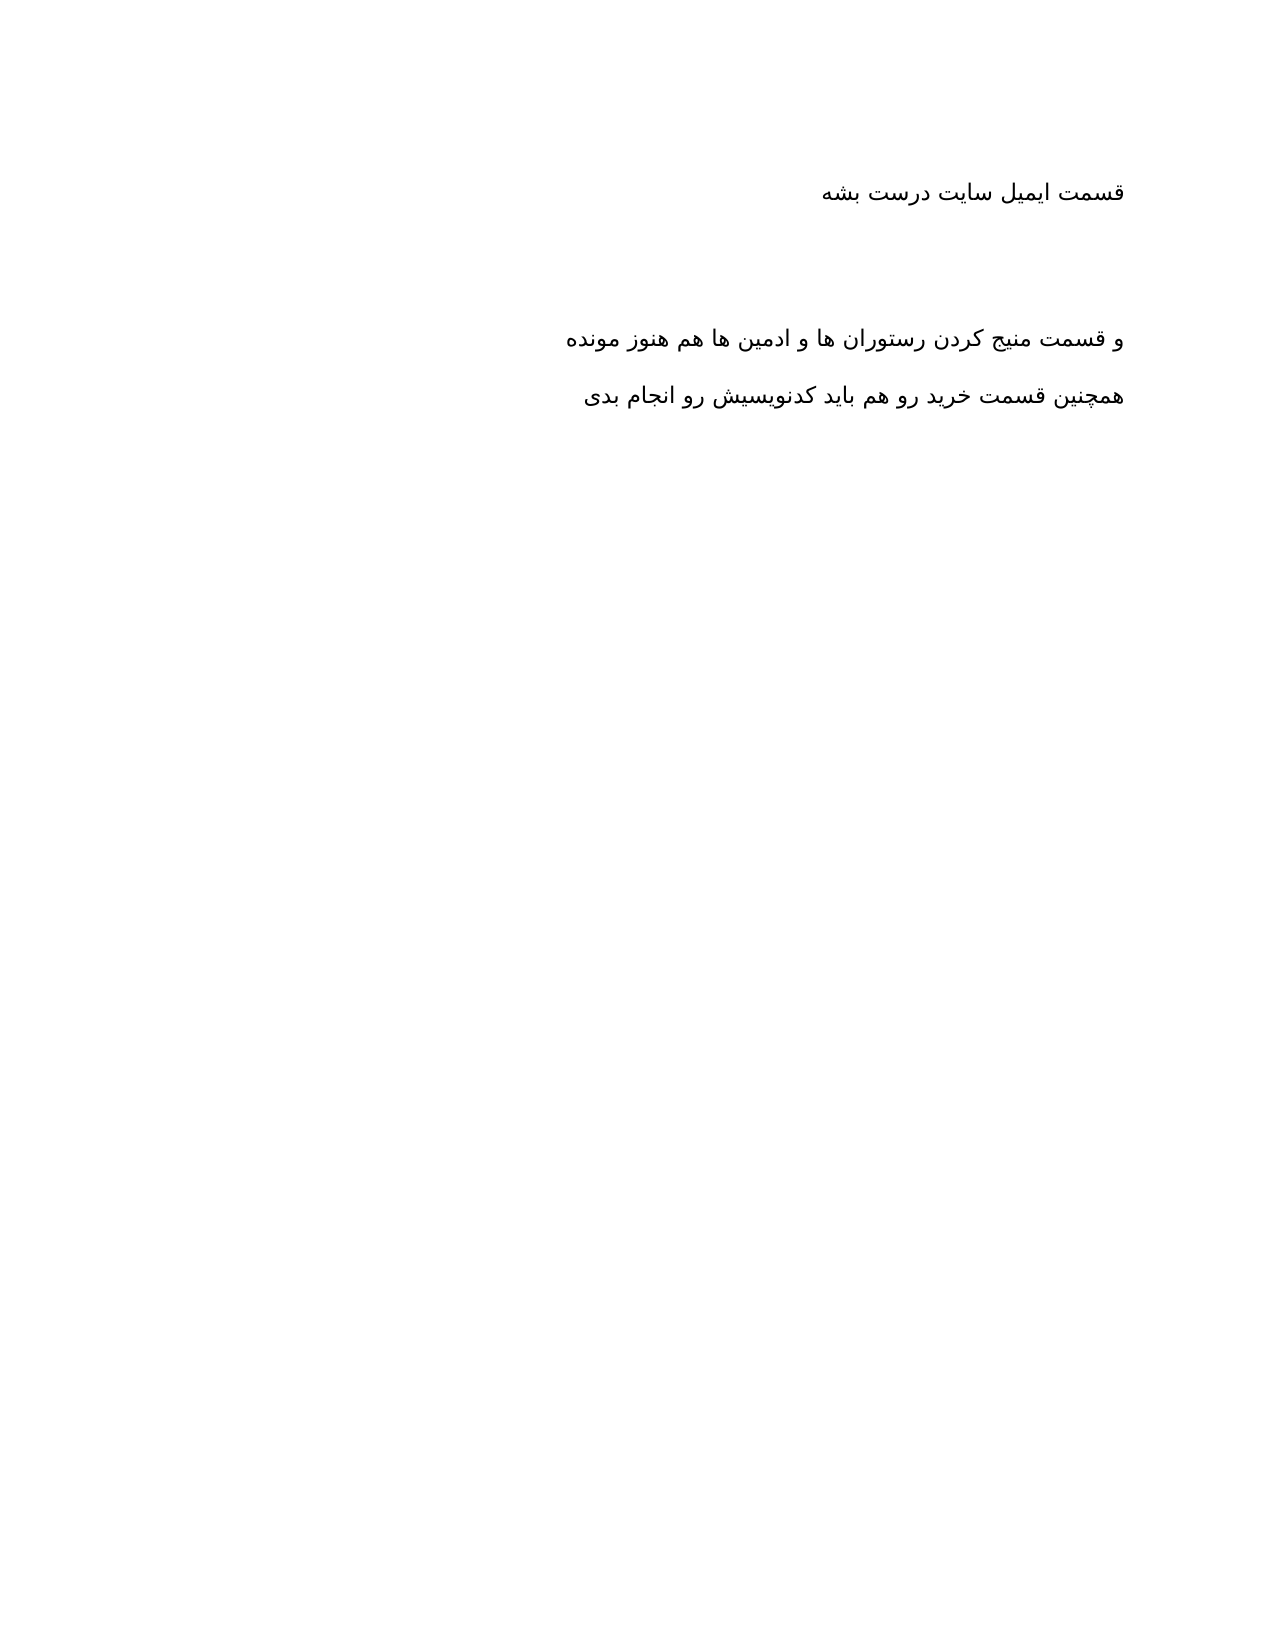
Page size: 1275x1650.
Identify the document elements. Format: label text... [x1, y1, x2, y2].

text و قسمت منیج کردن رستوران ها و ادمین ها هم هنوز مونده همچنین قسمت خرید رو هم باید کدنویسیش رو انجام بدی [150, 325, 1125, 409]
